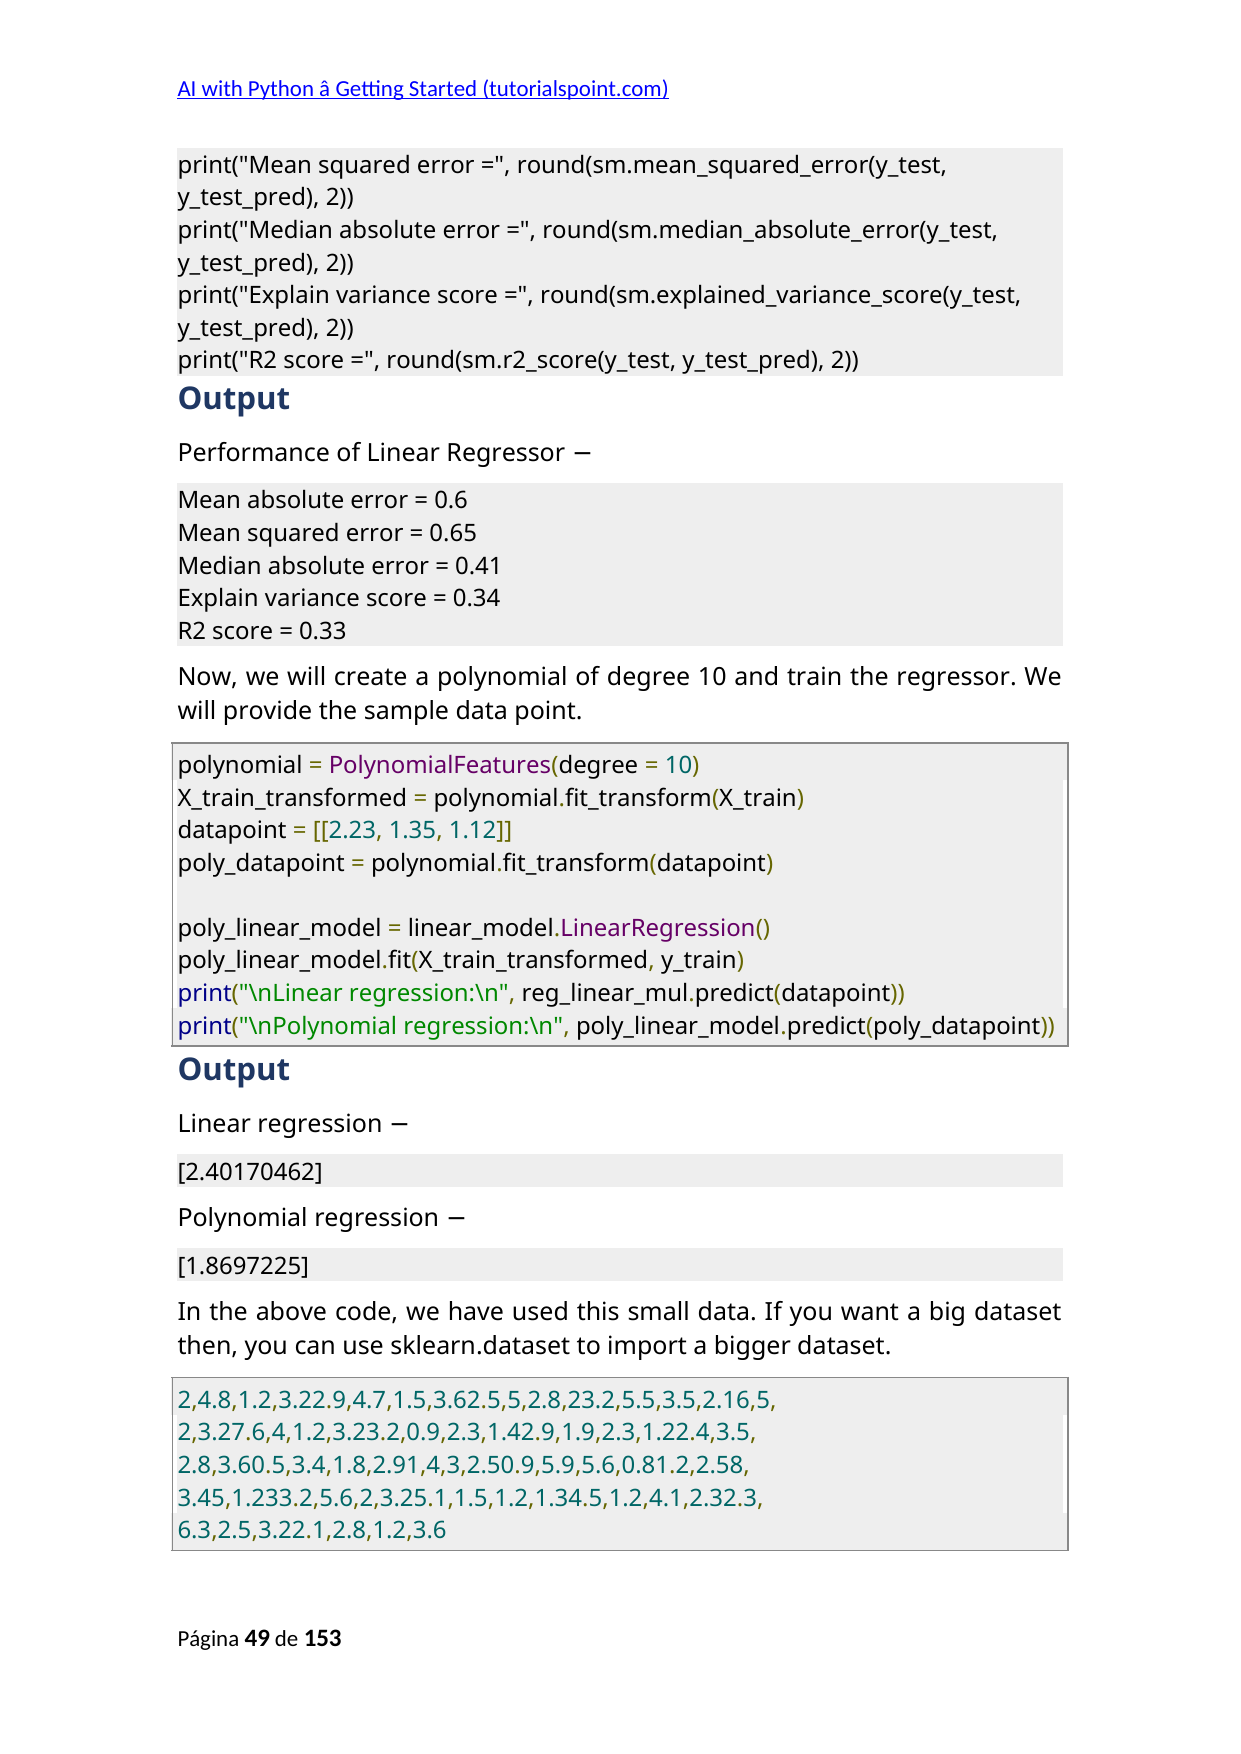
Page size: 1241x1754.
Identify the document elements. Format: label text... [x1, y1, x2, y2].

subtitle Output [177, 1047, 1063, 1089]
text [2.40170462] [177, 1154, 1063, 1187]
text 2,4.8,1.2,3.22.9,4.7,1.5,3.62.5,5,2.8,23.2,5.5,3.5,2.16,5, [173, 1378, 1067, 1415]
text print("\nLinear regression:\n", reg_linear_mul.predict(datapoint)) [177, 976, 1063, 1003]
text Mean absolute error = 0.6 [177, 483, 1063, 516]
text [1.8697225] [177, 1248, 1063, 1281]
text poly_linear_model = linear_model.LinearRegression() [177, 911, 1063, 943]
text Median absolute error = 0.41 [177, 548, 1063, 581]
text X_train_transformed = polynomial.fit_transform(X_train) [177, 780, 1063, 813]
text poly_datapoint = polynomial.fit_transform(datapoint) [177, 846, 1063, 878]
text 2,3.27.6,4,1.2,3.23.2,0.9,2.3,1.42.9,1.9,2.3,1.22.4,3.5, [177, 1415, 1063, 1448]
text print("Mean squared error =", round(sm.mean_squared_error(y_test, y_test_pred), 2)) [177, 148, 1063, 213]
text 6.3,2.5,3.22.1,2.8,1.2,3.6 [173, 1507, 1067, 1550]
text 3.45,1.233.2,5.6,2,3.25.1,1.5,1.2,1.34.5,1.2,4.1,2.32.3, [177, 1480, 1063, 1507]
text Polynomial regression − [177, 1199, 1063, 1233]
text poly_linear_model.fit(X_train_transformed, y_train) [177, 943, 1063, 976]
text Now, we will create a polynomial of degree 10 and train the regressor. We will provide the sample data point. [177, 659, 1063, 727]
text datapoint = [[2.23, 1.35, 1.12]] [177, 813, 1063, 846]
text 2.8,3.60.5,3.4,1.8,2.91,4,3,2.50.9,5.9,5.6,0.81.2,2.58, [177, 1448, 1063, 1480]
text polynomial = PolynomialFeatures(degree = 10) [173, 744, 1067, 780]
text Explain variance score = 0.34 [177, 581, 1063, 614]
subtitle Output [177, 376, 1063, 418]
text In the above code, we have used this small data. If you want a big dataset then, you can use sklearn.dataset to import a bigger dataset. [177, 1294, 1063, 1362]
text print("Median absolute error =", round(sm.median_absolute_error(y_test, y_test_pred), 2)) [177, 213, 1063, 278]
text print("\nPolynomial regression:\n", poly_linear_model.predict(poly_datapoint)) [173, 1003, 1067, 1045]
text Mean squared error = 0.65 [177, 516, 1063, 548]
text print("Explain variance score =", round(sm.explained_variance_score(y_test, y_test_pred), 2)) [177, 278, 1063, 343]
text print("R2 score =", round(sm.r2_score(y_test, y_test_pred), 2)) [177, 343, 1063, 376]
text Linear regression − [177, 1105, 1063, 1139]
text R2 score = 0.33 [177, 614, 1063, 646]
text Performance of Linear Regressor − [177, 434, 1063, 468]
